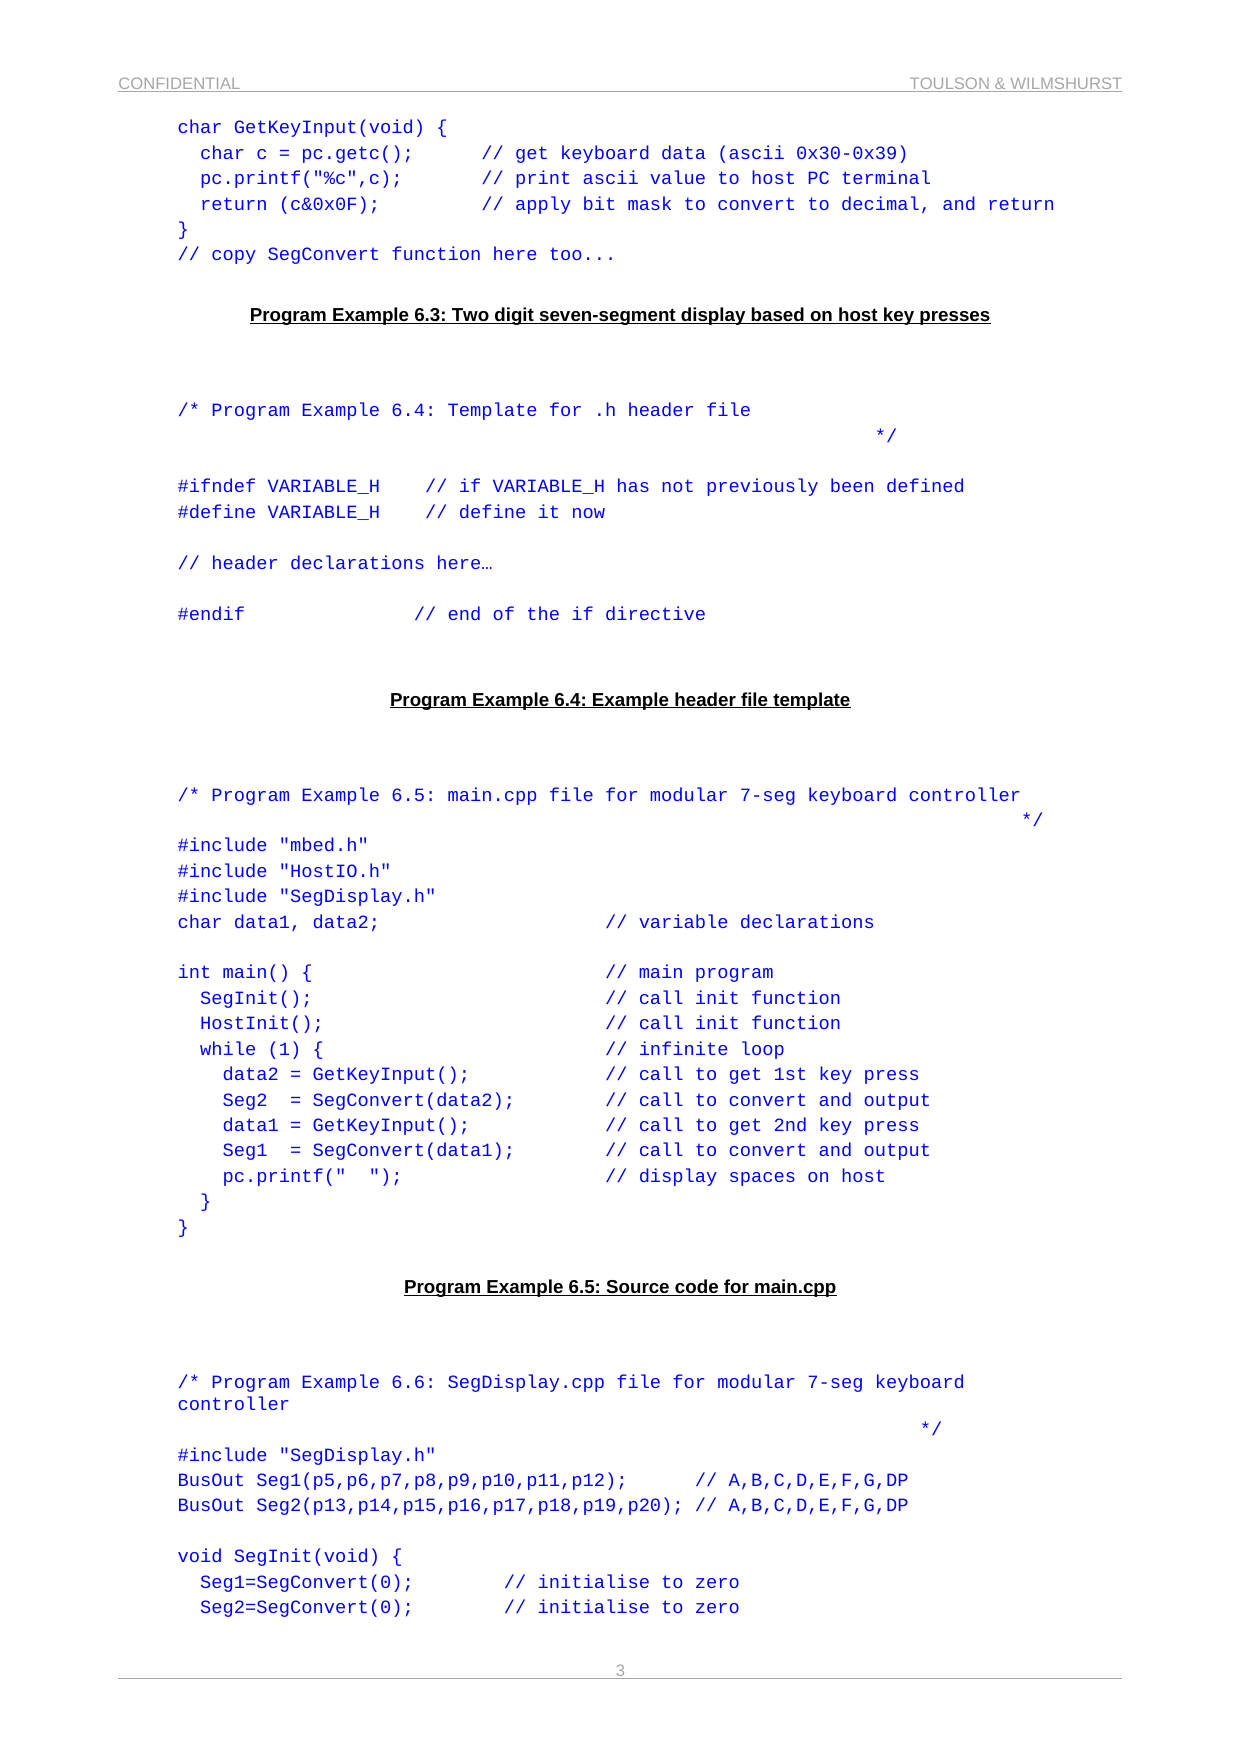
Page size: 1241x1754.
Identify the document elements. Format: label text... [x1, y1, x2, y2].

text } [177, 1192, 1063, 1213]
text while (1) { // infinite loop [177, 1039, 1063, 1061]
text #include "HostIO.h" [177, 862, 1063, 883]
text Program Example 6.4: Example header file template [118, 688, 1122, 710]
text data1 = GetKeyInput(); // call to get 2nd key press [177, 1116, 1063, 1137]
text #endif // end of the if directive [177, 604, 1063, 626]
text Seg2=SegConvert(0); // initialise to zero [177, 1598, 1063, 1619]
text char data1, data2; // variable declarations [177, 912, 1063, 934]
text void SegInit(void) { [177, 1547, 1063, 1568]
text Seg2 = SegConvert(data2); // call to convert and output [177, 1090, 1063, 1112]
text /* Program Example 6.4: Template for .h header file [177, 401, 1063, 422]
text /* Program Example 6.6: SegDisplay.cpp file for modular 7-seg keyboard controller [177, 1373, 1063, 1416]
text } [177, 1217, 1063, 1239]
text HostInit(); // call init function [177, 1014, 1063, 1035]
text #ifndef VARIABLE_H // if VARIABLE_H has not previously been defined [177, 477, 1063, 498]
text char c = pc.getc(); // get keyboard data (ascii 0x30-0x39) [177, 143, 1063, 165]
text return (c&0x0F); // apply bit mask to convert to decimal, and return [177, 194, 1063, 216]
text pc.printf("%c",c); // print ascii value to host PC terminal [177, 169, 1063, 190]
text */ [177, 811, 1063, 832]
text char GetKeyInput(void) { [177, 118, 1063, 139]
text Seg1=SegConvert(0); // initialise to zero [177, 1572, 1063, 1594]
text // header declarations here… [177, 553, 1063, 575]
text Program Example 6.3: Two digit seven-segment display based on host key presses [118, 304, 1122, 326]
text BusOut Seg2(p13,p14,p15,p16,p17,p18,p19,p20); // A,B,C,D,E,F,G,DP [177, 1496, 1063, 1517]
text SegInit(); // call init function [177, 989, 1063, 1010]
text #define VARIABLE_H // define it now [177, 503, 1063, 524]
text } [177, 220, 1063, 241]
text #include "mbed.h" [177, 836, 1063, 857]
text */ [177, 426, 1063, 448]
text Seg1 = SegConvert(data1); // call to convert and output [177, 1141, 1063, 1162]
text /* Program Example 6.5: main.cpp file for modular 7-seg keyboard controller [177, 785, 1063, 807]
text Program Example 6.5: Source code for main.cpp [118, 1276, 1122, 1298]
text #include "SegDisplay.h" [177, 887, 1063, 908]
text */ [177, 1420, 1063, 1441]
text int main() { // main program [177, 963, 1063, 984]
text pc.printf(" "); // display spaces on host [177, 1167, 1063, 1188]
text data2 = GetKeyInput(); // call to get 1st key press [177, 1065, 1063, 1086]
text #include "SegDisplay.h" [177, 1445, 1063, 1467]
text // copy SegConvert function here too... [177, 245, 1063, 266]
text BusOut Seg1(p5,p6,p7,p8,p9,p10,p11,p12); // A,B,C,D,E,F,G,DP [177, 1471, 1063, 1492]
